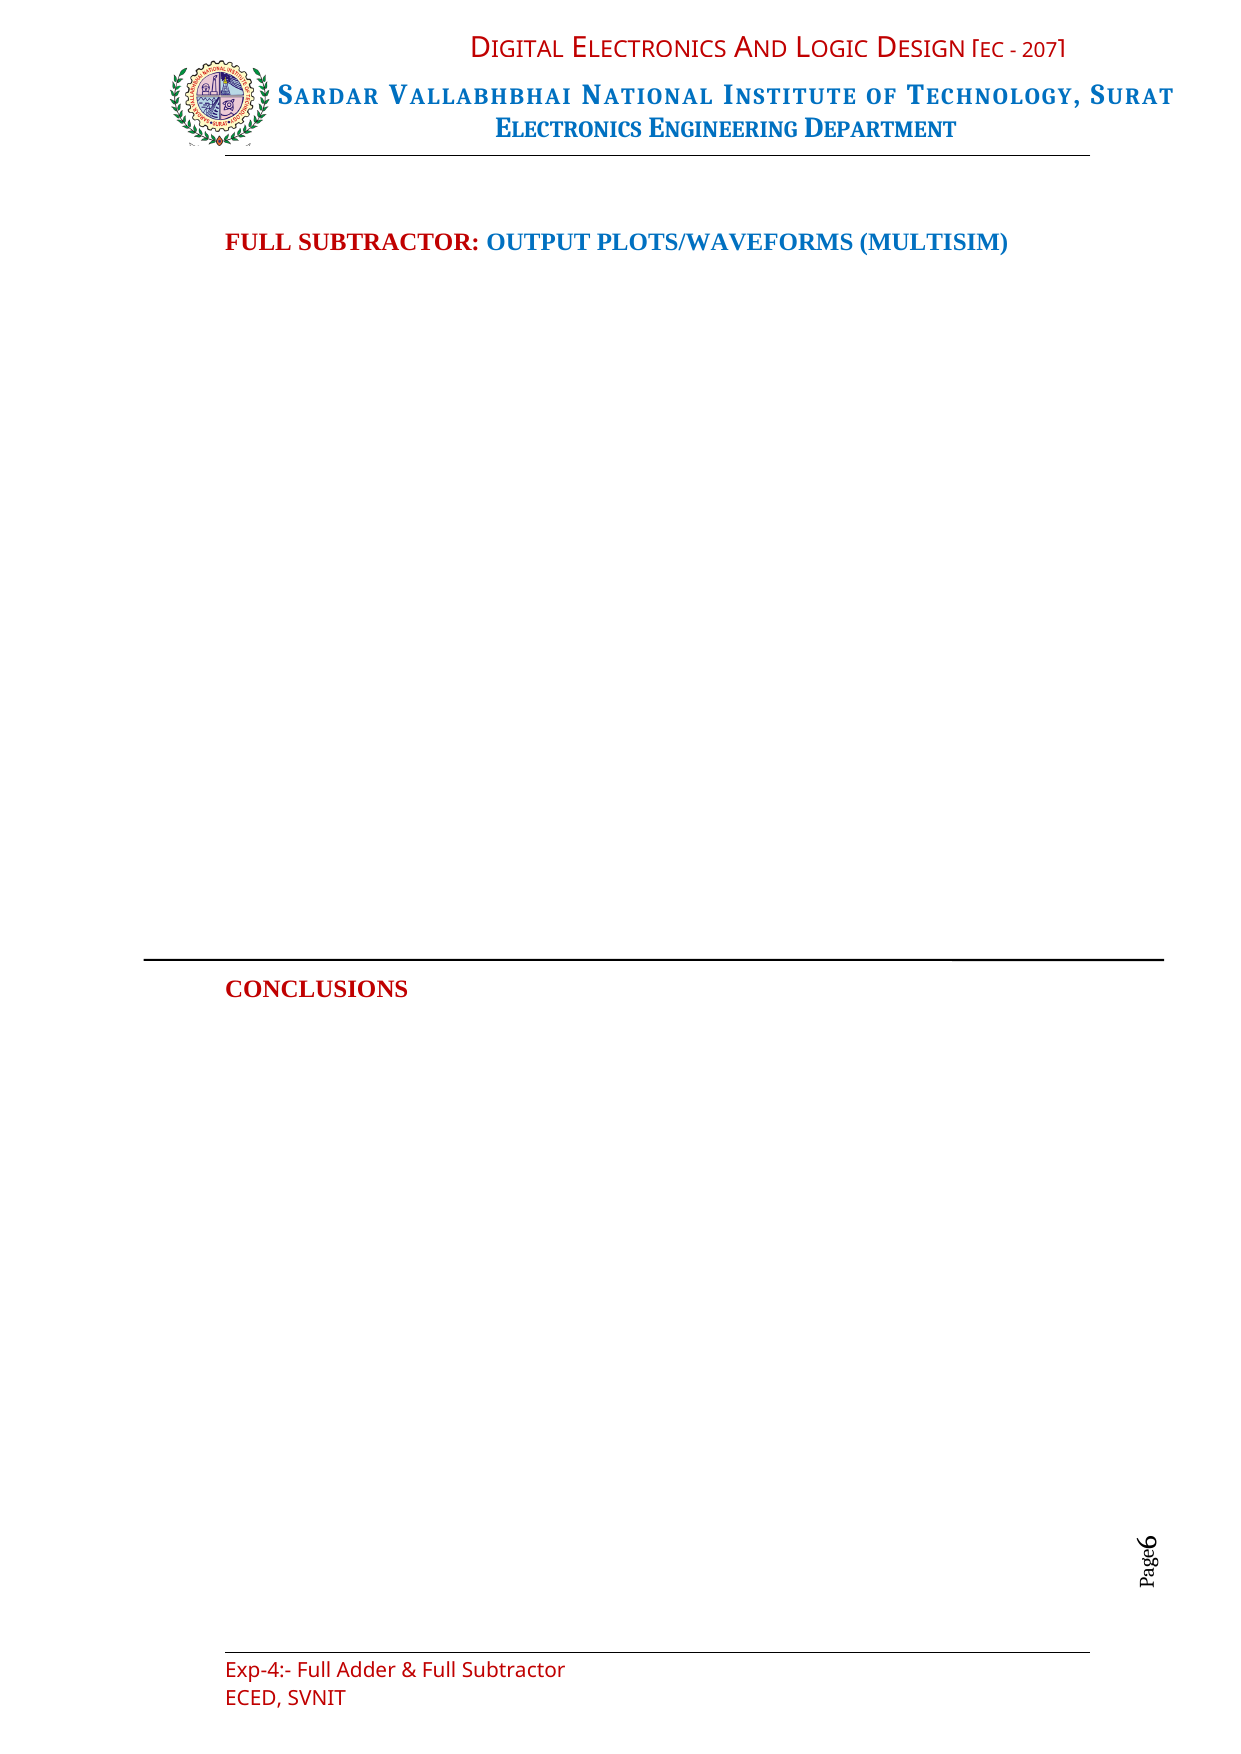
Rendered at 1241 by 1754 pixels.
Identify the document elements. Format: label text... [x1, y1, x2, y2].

picture [169, 60, 270, 146]
text FULL subtractor: oUTPUT pLOTs/WAVEFORMS (MULTISIM) [225, 227, 1090, 256]
text Conclusions [225, 974, 1090, 1003]
